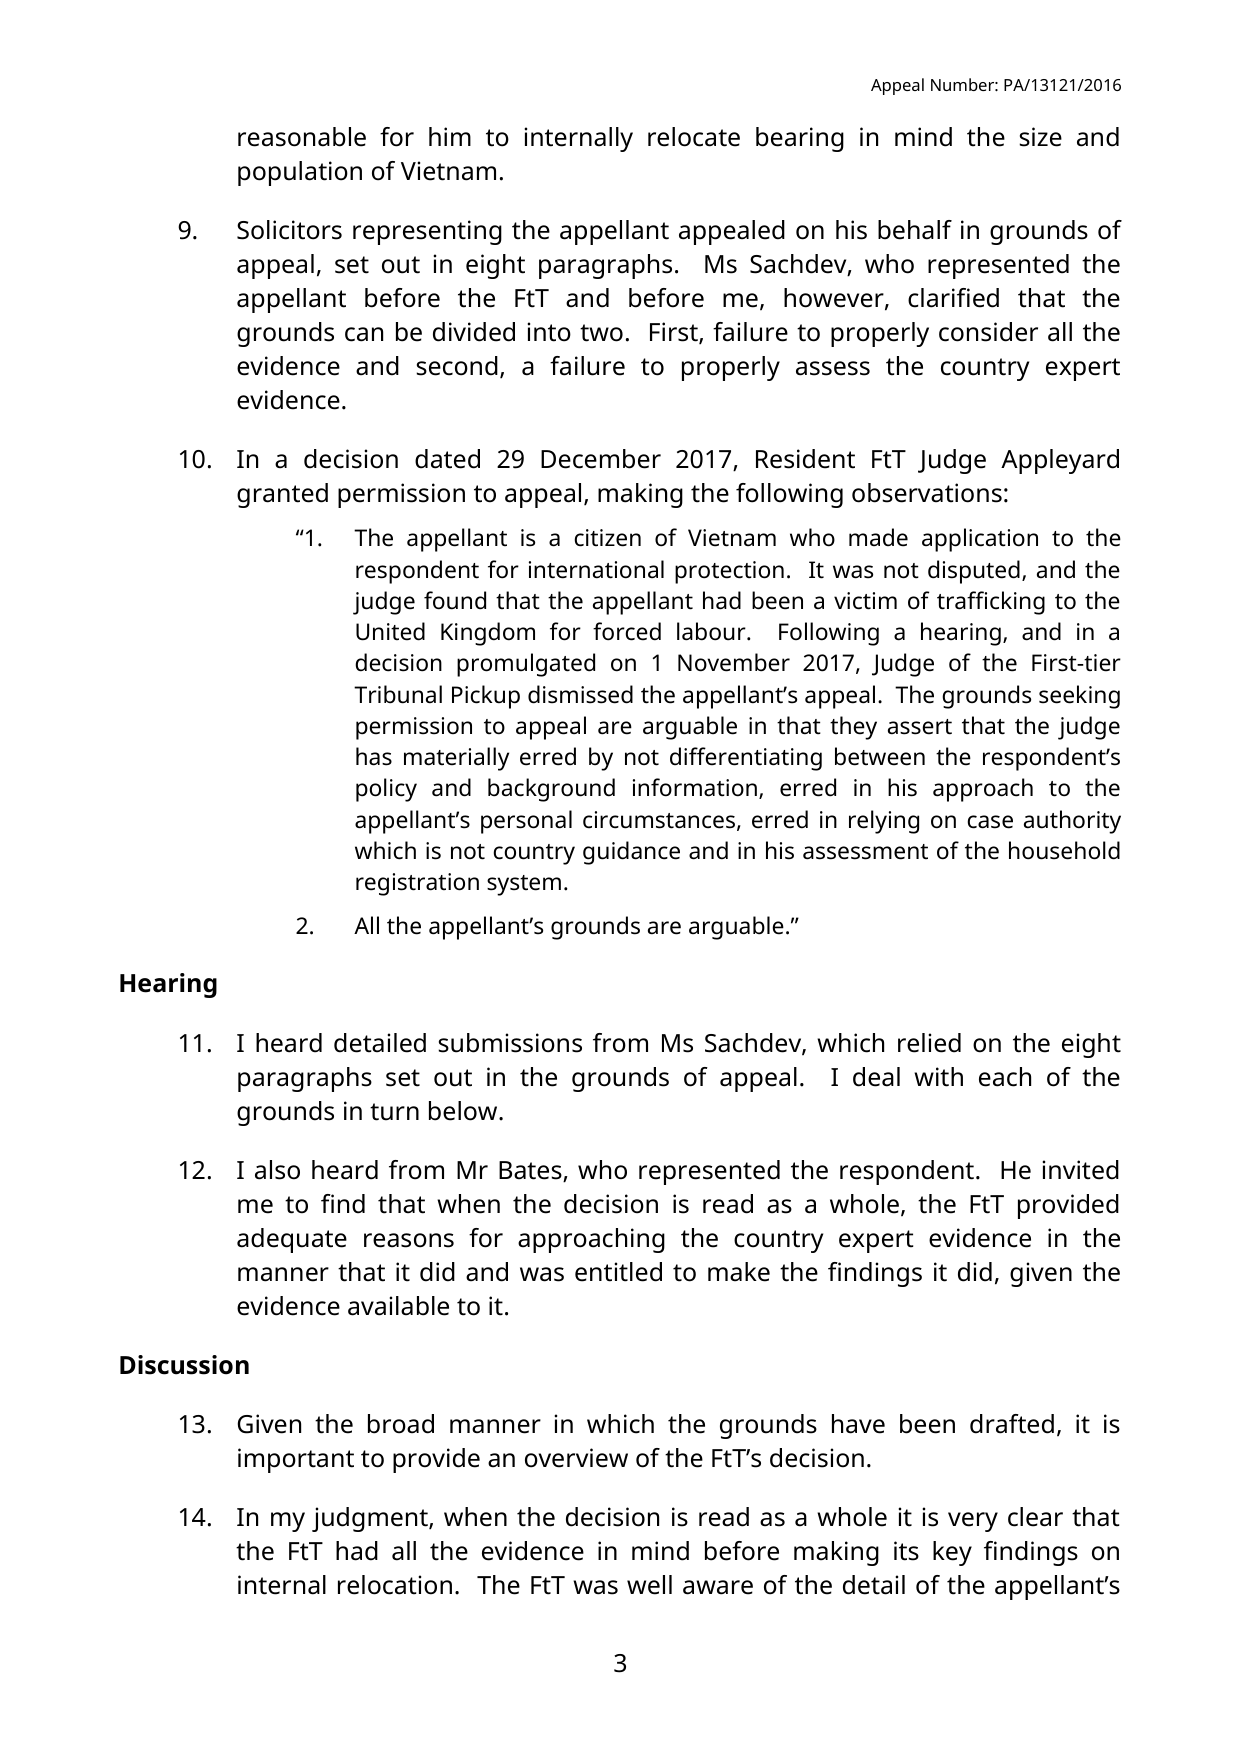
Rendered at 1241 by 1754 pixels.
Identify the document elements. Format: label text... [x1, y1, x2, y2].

text Hearing [118, 966, 1122, 1000]
text I also heard from Mr Bates, who represented the respondent. He invited me to find that when the decision is read as a whole, the FtT provided adequate reasons for approaching the country expert evidence in the manner that it did and was entitled to make the findings it did, given the evidence available to it. [177, 1152, 1122, 1323]
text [177, 1500, 1122, 1602]
text In a decision dated 29 December 2017, Resident FtT Judge Appleyard granted permission to appeal, making the following observations: [177, 442, 1122, 510]
text “1. The appellant is a citizen of Vietnam who made application to the respondent for international protection. It was not disputed, and the judge found that the appellant had been a victim of trafficking to the United Kingdom for forced labour. Following a hearing, and in a decision promulgated on 1 November 2017, Judge of the First-tier Tribunal Pickup dismissed the appellant’s appeal. The grounds seeking permission to appeal are arguable in that they assert that the judge has materially erred by not differentiating between the respondent’s policy and background information, erred in his approach to the appellant’s personal circumstances, erred in relying on case authority which is not country guidance and in his assessment of the household registration system. [295, 522, 1122, 897]
text 2. All the appellant’s grounds are arguable.” [295, 910, 1122, 941]
text Discussion [118, 1348, 1122, 1382]
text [177, 119, 1122, 187]
text Given the broad manner in which the grounds have been drafted, it is important to provide an overview of the FtT’s decision. [177, 1407, 1122, 1475]
text I heard detailed submissions from Ms Sachdev, which relied on the eight paragraphs set out in the grounds of appeal. I deal with each of the grounds in turn below. [177, 1025, 1122, 1127]
text Solicitors representing the appellant appealed on his behalf in grounds of appeal, set out in eight paragraphs. Ms Sachdev, who represented the appellant before the FtT and before me, however, clarified that the grounds can be divided into two. First, failure to properly consider all the evidence and second, a failure to properly assess the country expert evidence. [177, 212, 1122, 417]
